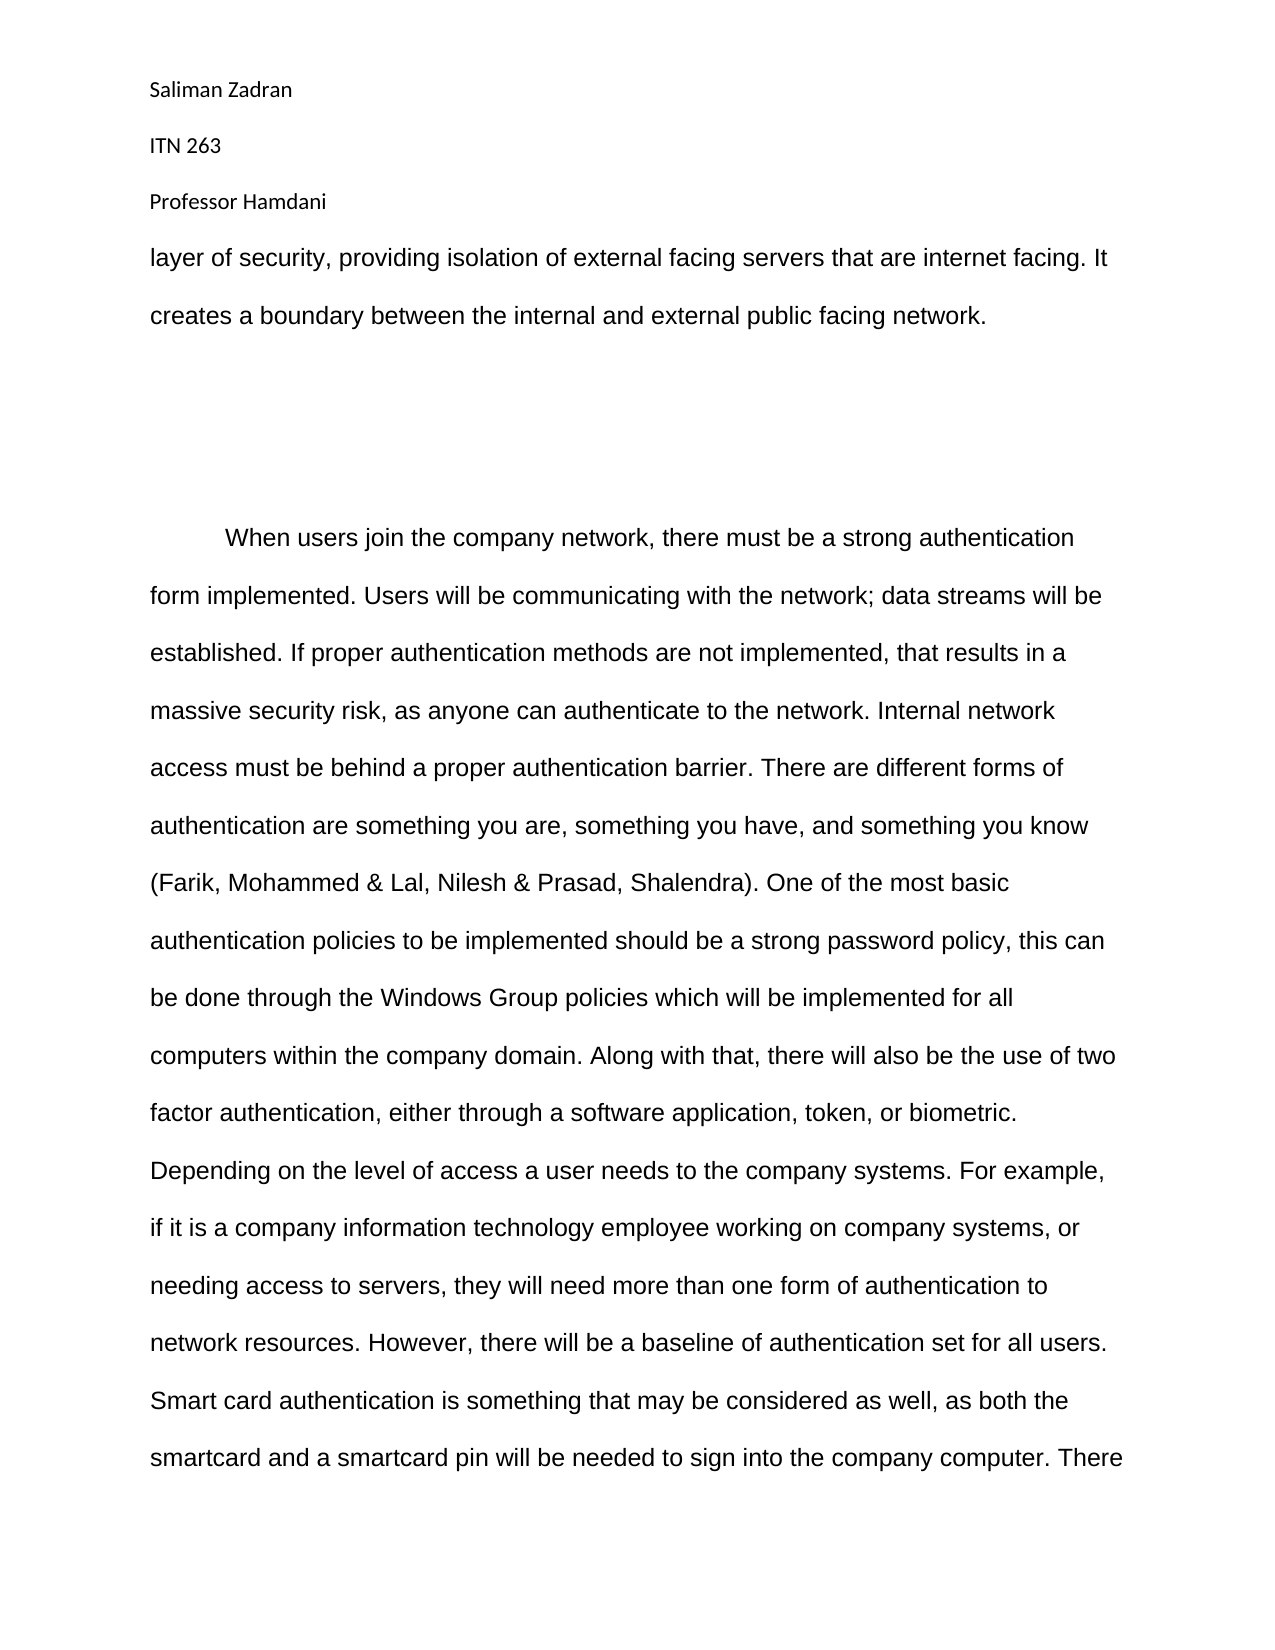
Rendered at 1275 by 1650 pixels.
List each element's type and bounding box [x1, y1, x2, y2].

text [150, 243, 1125, 329]
text [150, 523, 1125, 1472]
